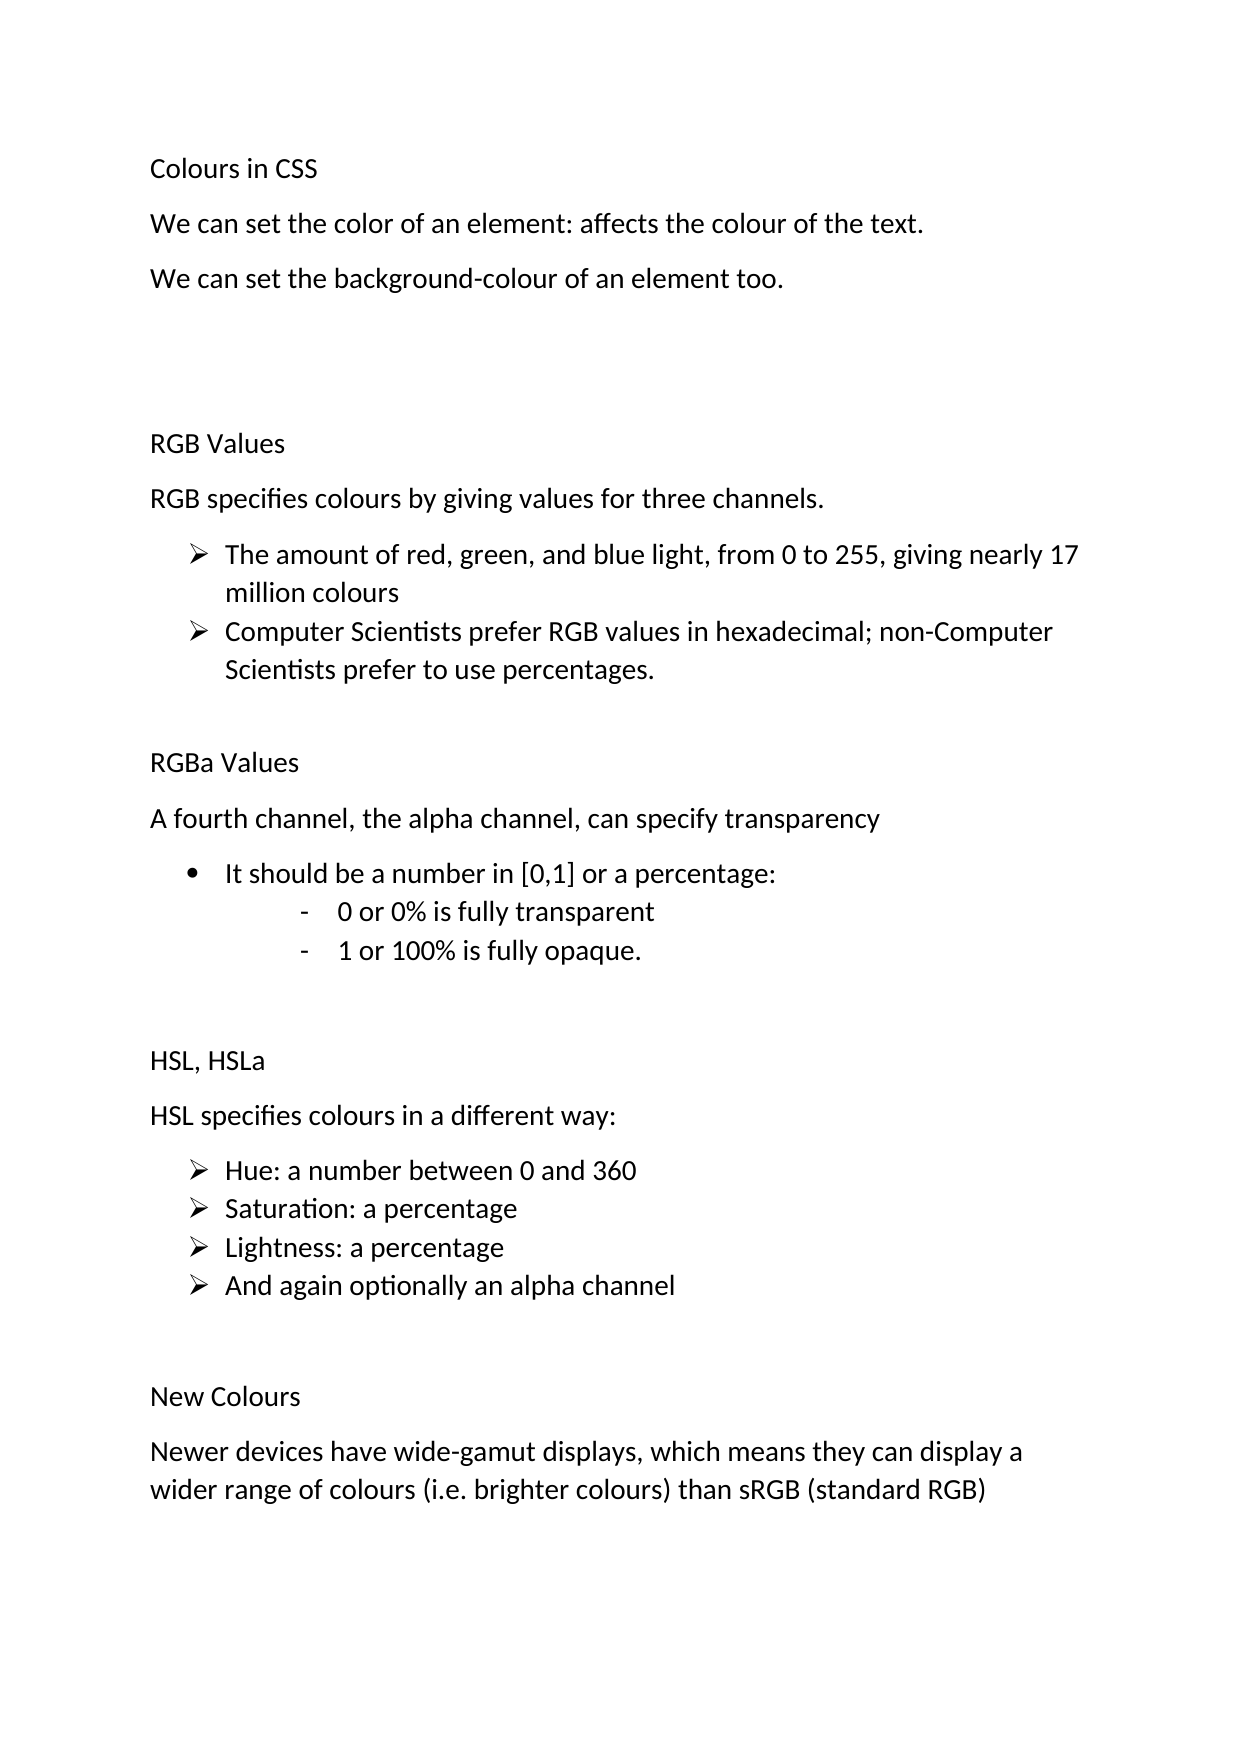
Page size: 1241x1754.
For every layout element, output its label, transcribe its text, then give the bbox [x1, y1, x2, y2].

text RGBa Values [150, 744, 1090, 780]
list Computer Scientists prefer RGB values in hexadecimal; non-Computer Scientists prefer to use percentages. [187, 613, 1090, 687]
list 1 or 100% is fully opaque. [300, 932, 1090, 967]
text HSL, HSLa [150, 1042, 1090, 1077]
text HSL specifies colours in a different way: [150, 1097, 1090, 1133]
list Saturation: a percentage [187, 1191, 1090, 1226]
text RGB specifies colours by giving values for three channels. [150, 481, 1090, 516]
text RGB Values [150, 426, 1090, 461]
list Hue: a number between 0 and 360 [187, 1152, 1090, 1188]
text A fourth channel, the alpha channel, can specify transparency [150, 800, 1090, 835]
text Colours in CSS [150, 150, 1090, 186]
text New Colours [150, 1378, 1090, 1413]
list It should be a number in [0,1] or a percentage: [187, 855, 1090, 890]
list The amount of red, green, and blue light, from 0 to 255, giving nearly 17 million colours [187, 536, 1090, 610]
list Lightness: a percentage [187, 1229, 1090, 1264]
text We can set the color of an element: affects the colour of the text. [150, 205, 1090, 241]
list And again optionally an alpha channel [187, 1267, 1090, 1303]
text We can set the background-colour of an element too. [150, 260, 1090, 296]
list 0 or 0% is fully transparent [300, 893, 1090, 929]
text Newer devices have wide-gamut displays, which means they can display a wider range of colours (i.e. brighter colours) than sRGB (standard RGB) [150, 1433, 1090, 1507]
